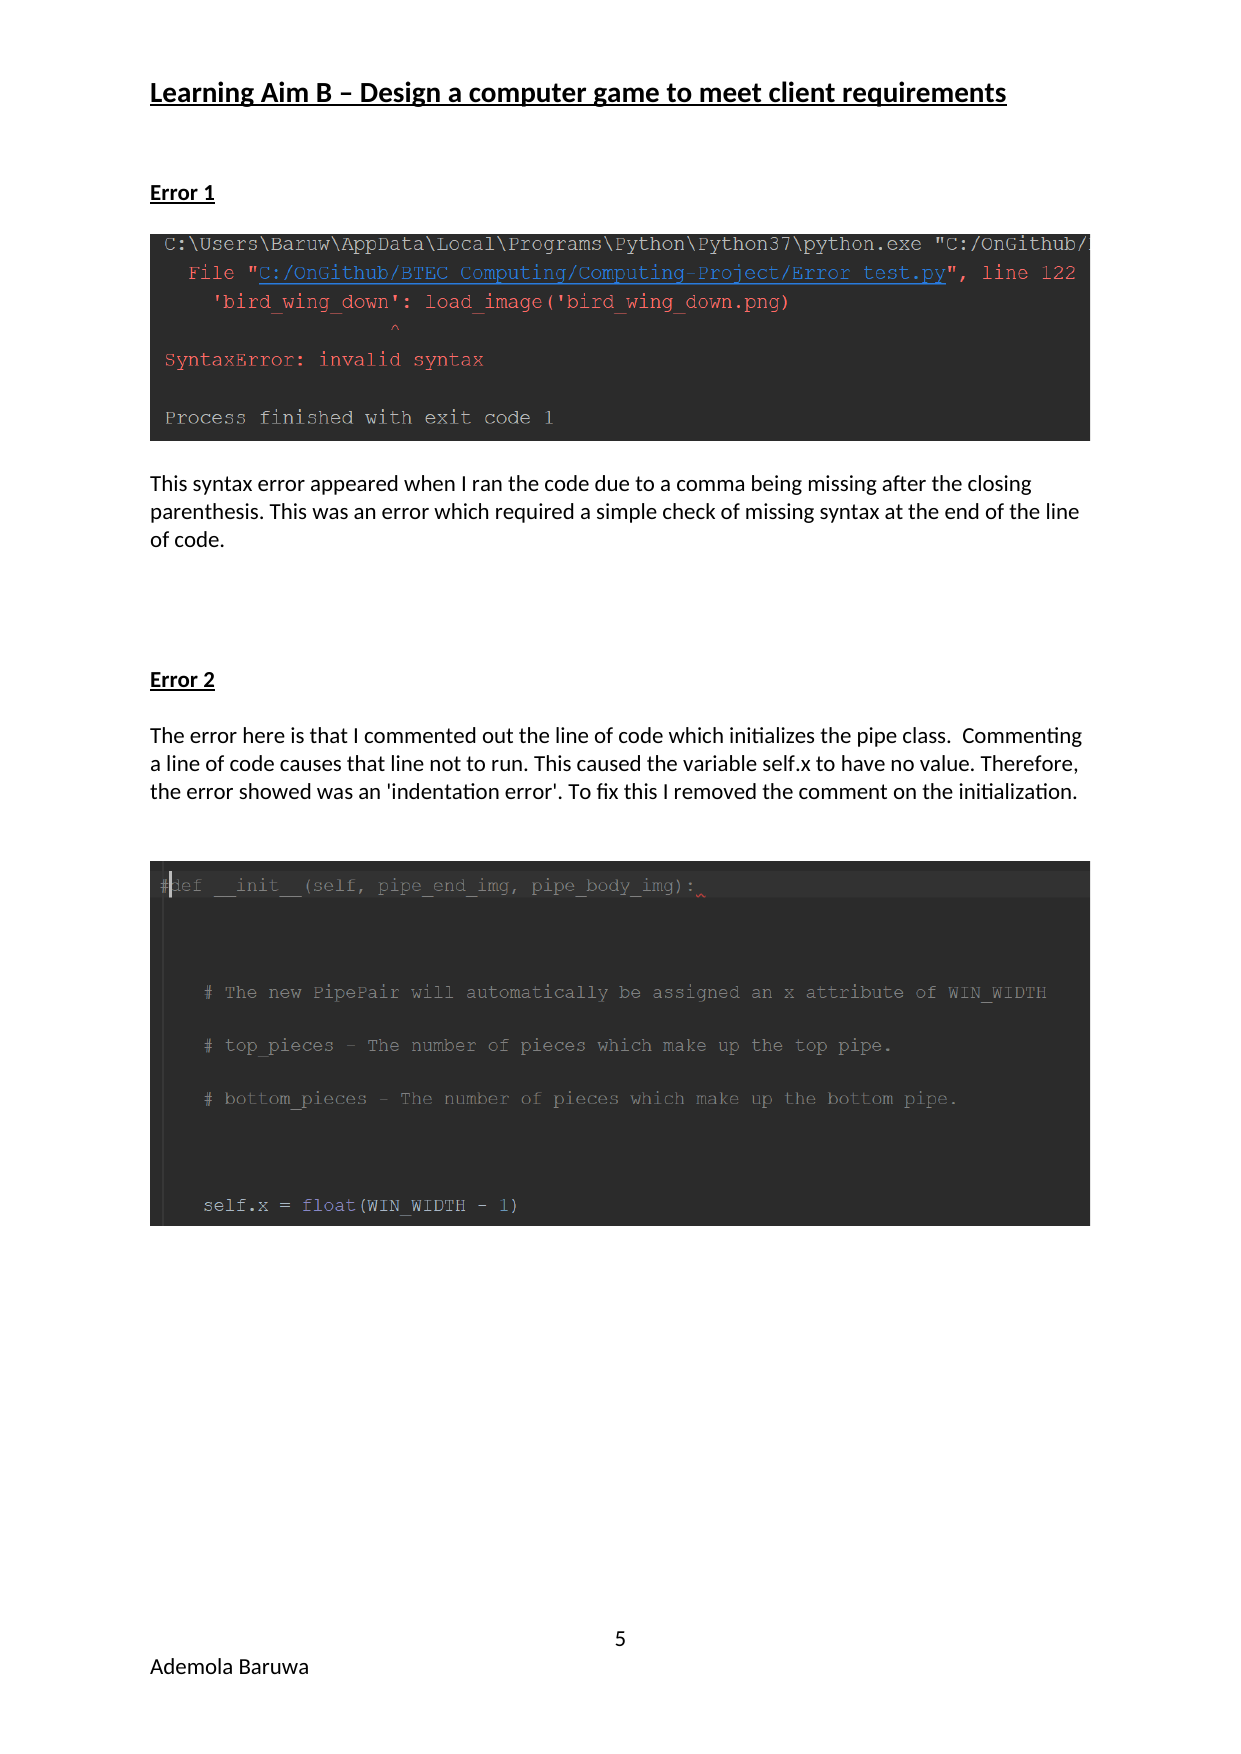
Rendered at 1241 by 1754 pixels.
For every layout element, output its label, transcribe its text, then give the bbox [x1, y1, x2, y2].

text The error here is that I commented out the line of code which initializes the pipe class. Commenting a line of code causes that line not to run. This caused the variable self.x to have no value. Therefore, the error showed was an 'indentation error'. To fix this I removed the comment on the initialization. [150, 721, 1090, 805]
picture [150, 861, 1091, 1226]
text This syntax error appeared when I ran the code due to a comma being missing after the closing parenthesis. This was an error which required a simple check of missing syntax at the end of the line of code. [150, 469, 1090, 553]
picture [150, 234, 1091, 441]
text Error 1 [150, 178, 1090, 206]
text Error 2 [150, 665, 1090, 693]
